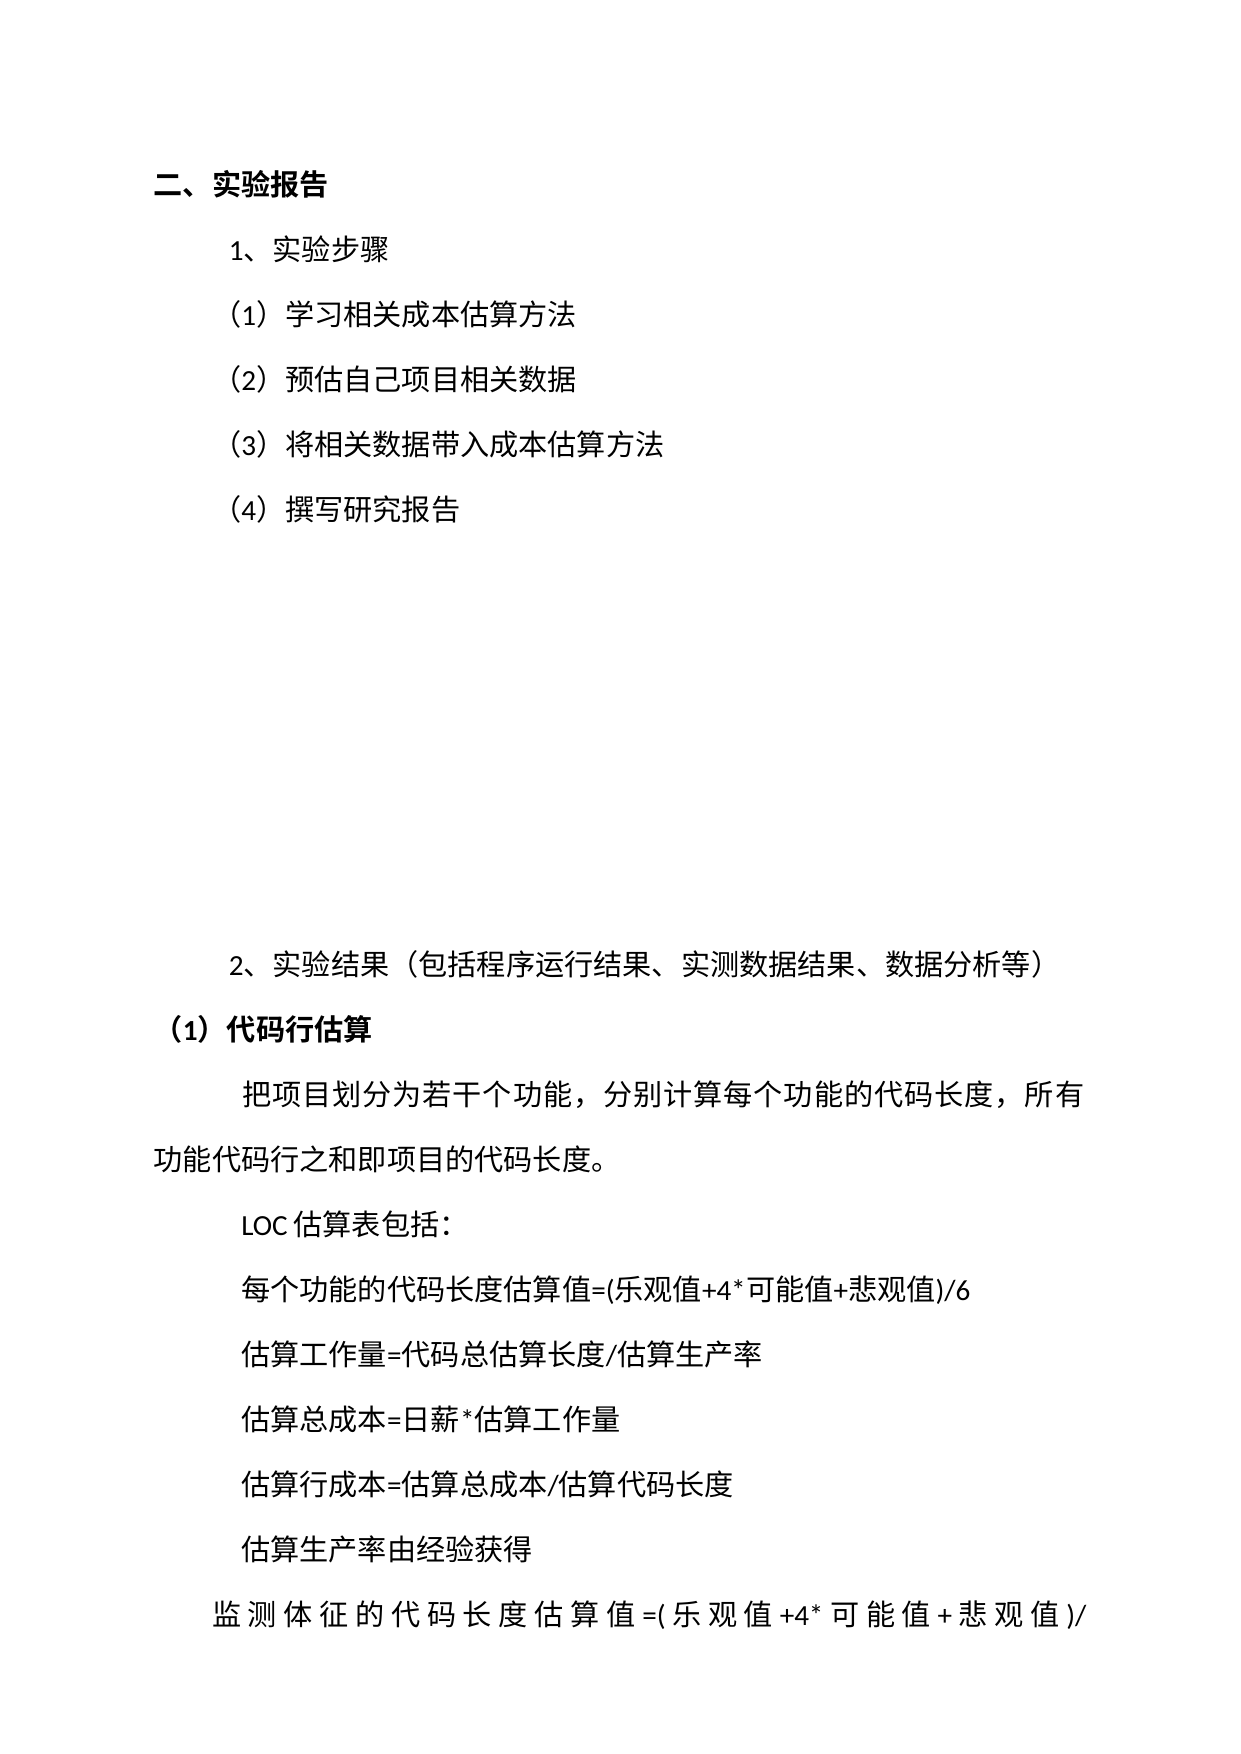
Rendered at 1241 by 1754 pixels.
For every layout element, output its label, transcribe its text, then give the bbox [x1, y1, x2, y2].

text （4）撰写研究报告 [153, 475, 1087, 540]
text （1）学习相关成本估算方法 [153, 280, 1087, 345]
text 把项目划分为若干个功能，分别计算每个功能的代码长度，所有功能代码行之和即项目的代码长度。 [153, 1060, 1087, 1190]
text 估算行成本=估算总成本/估算代码长度 [153, 1450, 1087, 1515]
text （3）将相关数据带入成本估算方法 [153, 410, 1087, 475]
text （1）代码行估算 [153, 995, 1087, 1060]
text 估算工作量=代码总估算长度/估算生产率 [153, 1320, 1087, 1385]
text 估算生产率由经验获得 [153, 1515, 1087, 1580]
text LOC估算表包括： [153, 1190, 1087, 1255]
text 1、实验步骤 [153, 215, 1087, 280]
text 二、实验报告 [153, 150, 1087, 215]
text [153, 1580, 1087, 1645]
text 每个功能的代码长度估算值=(乐观值+4*可能值+悲观值)/6 [153, 1255, 1087, 1320]
text 2、实验结果（包括程序运行结果、实测数据结果、数据分析等） [153, 930, 1087, 995]
text （2）预估自己项目相关数据 [153, 345, 1087, 410]
text 估算总成本=日薪*估算工作量 [153, 1385, 1087, 1450]
